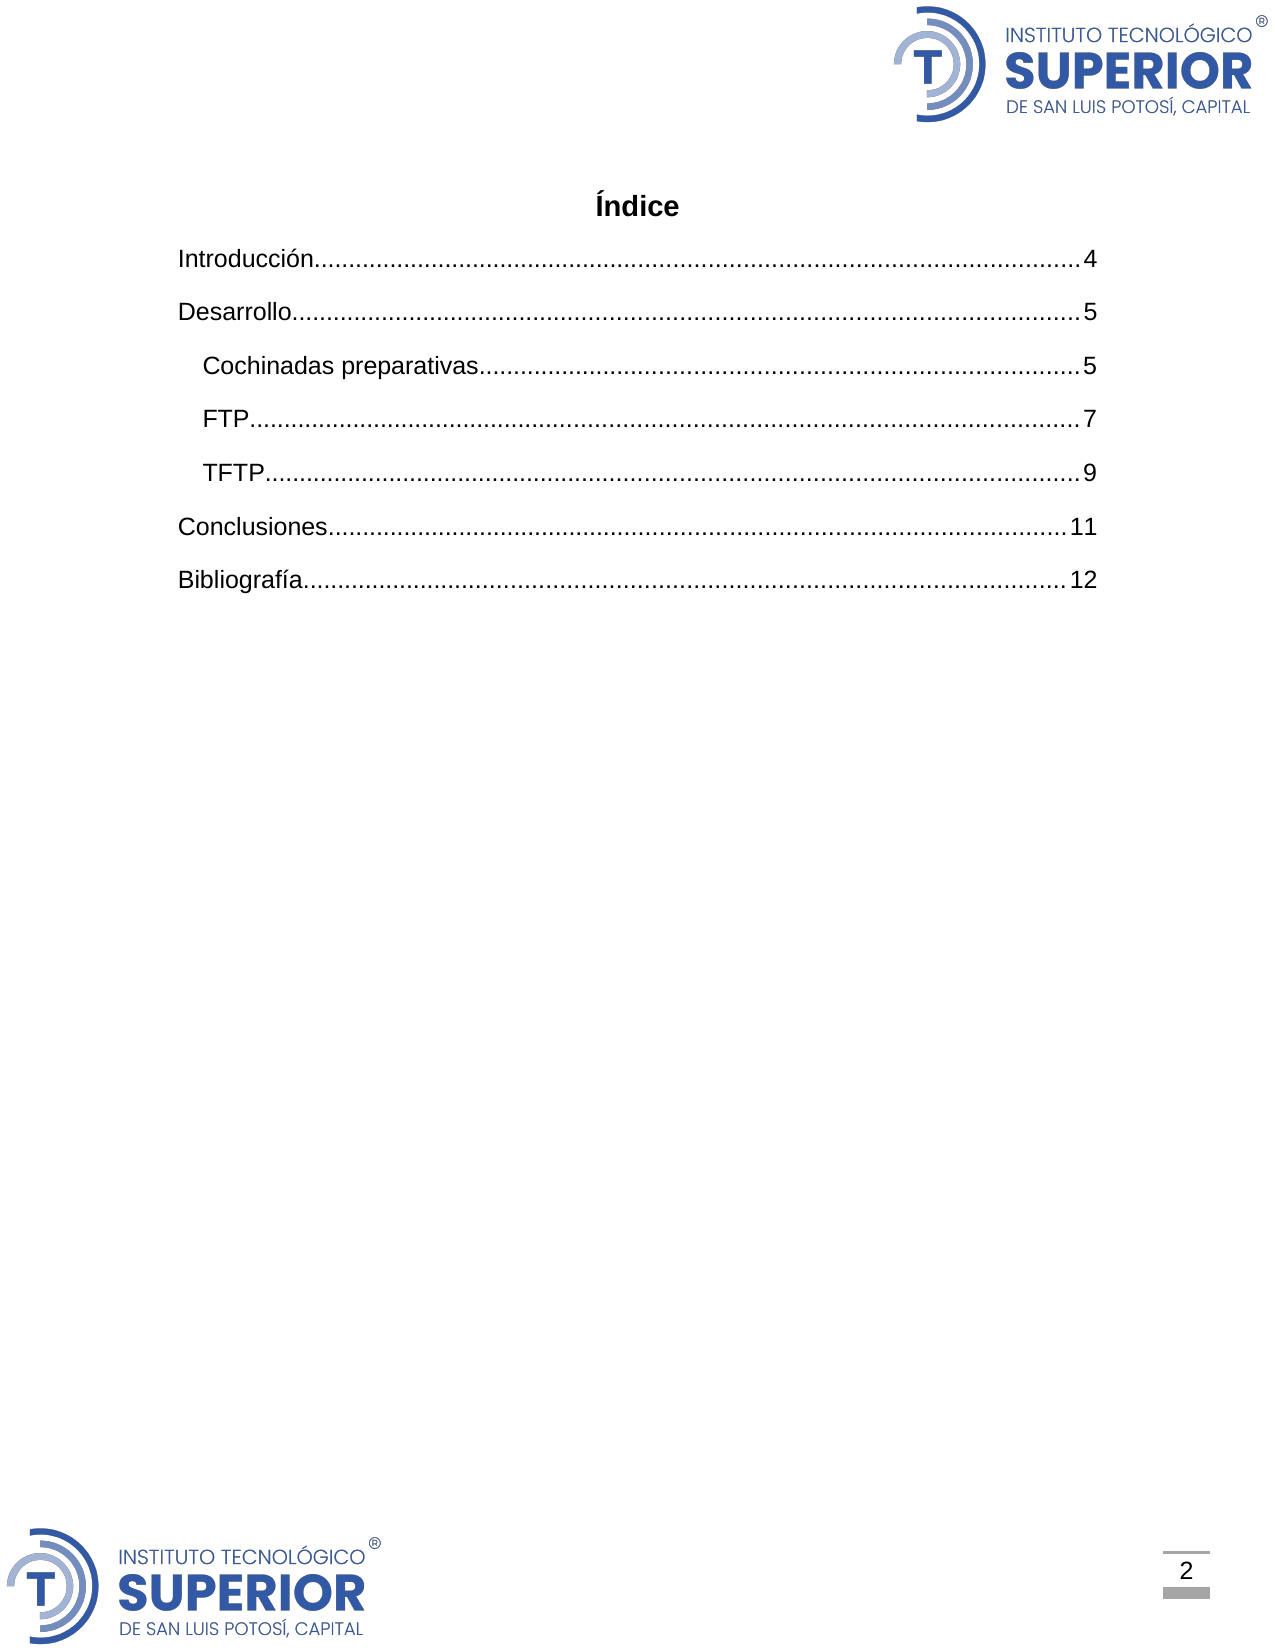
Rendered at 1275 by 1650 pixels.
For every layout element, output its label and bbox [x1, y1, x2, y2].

picture [892, 3, 1273, 125]
picture [5, 1525, 385, 1647]
